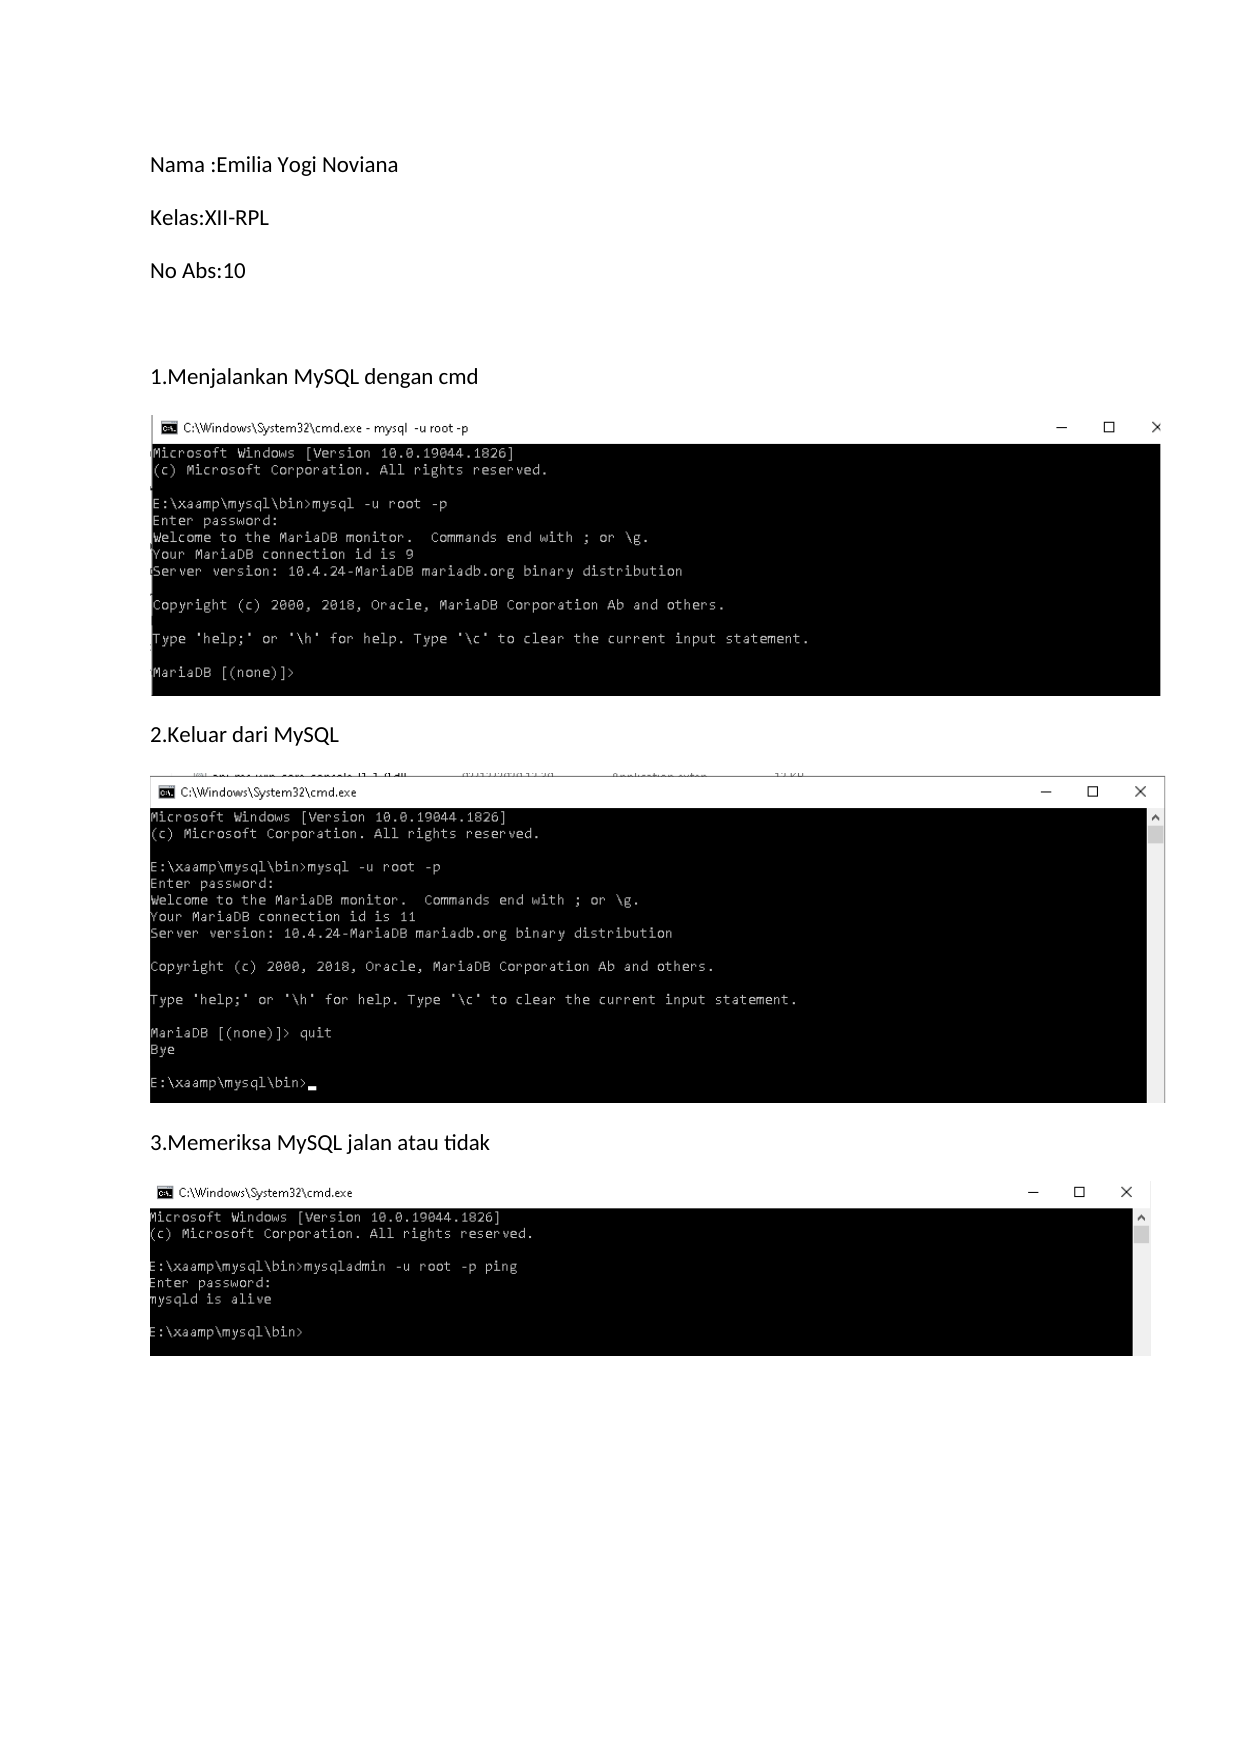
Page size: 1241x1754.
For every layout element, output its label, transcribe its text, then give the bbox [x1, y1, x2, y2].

picture [150, 1181, 1150, 1356]
text 2.Keluar dari MySQL [150, 720, 1090, 748]
text No Abs:10 [150, 256, 1090, 284]
text Nama :Emilia Yogi Noviana [150, 150, 1090, 178]
picture [150, 773, 1166, 1103]
text 3.Memeriksa MySQL jalan atau tidak [150, 1128, 1090, 1156]
text Kelas:XII-RPL [150, 203, 1090, 231]
text 1.Menjalankan MySQL dengan cmd [150, 362, 1090, 390]
picture [150, 415, 1161, 696]
